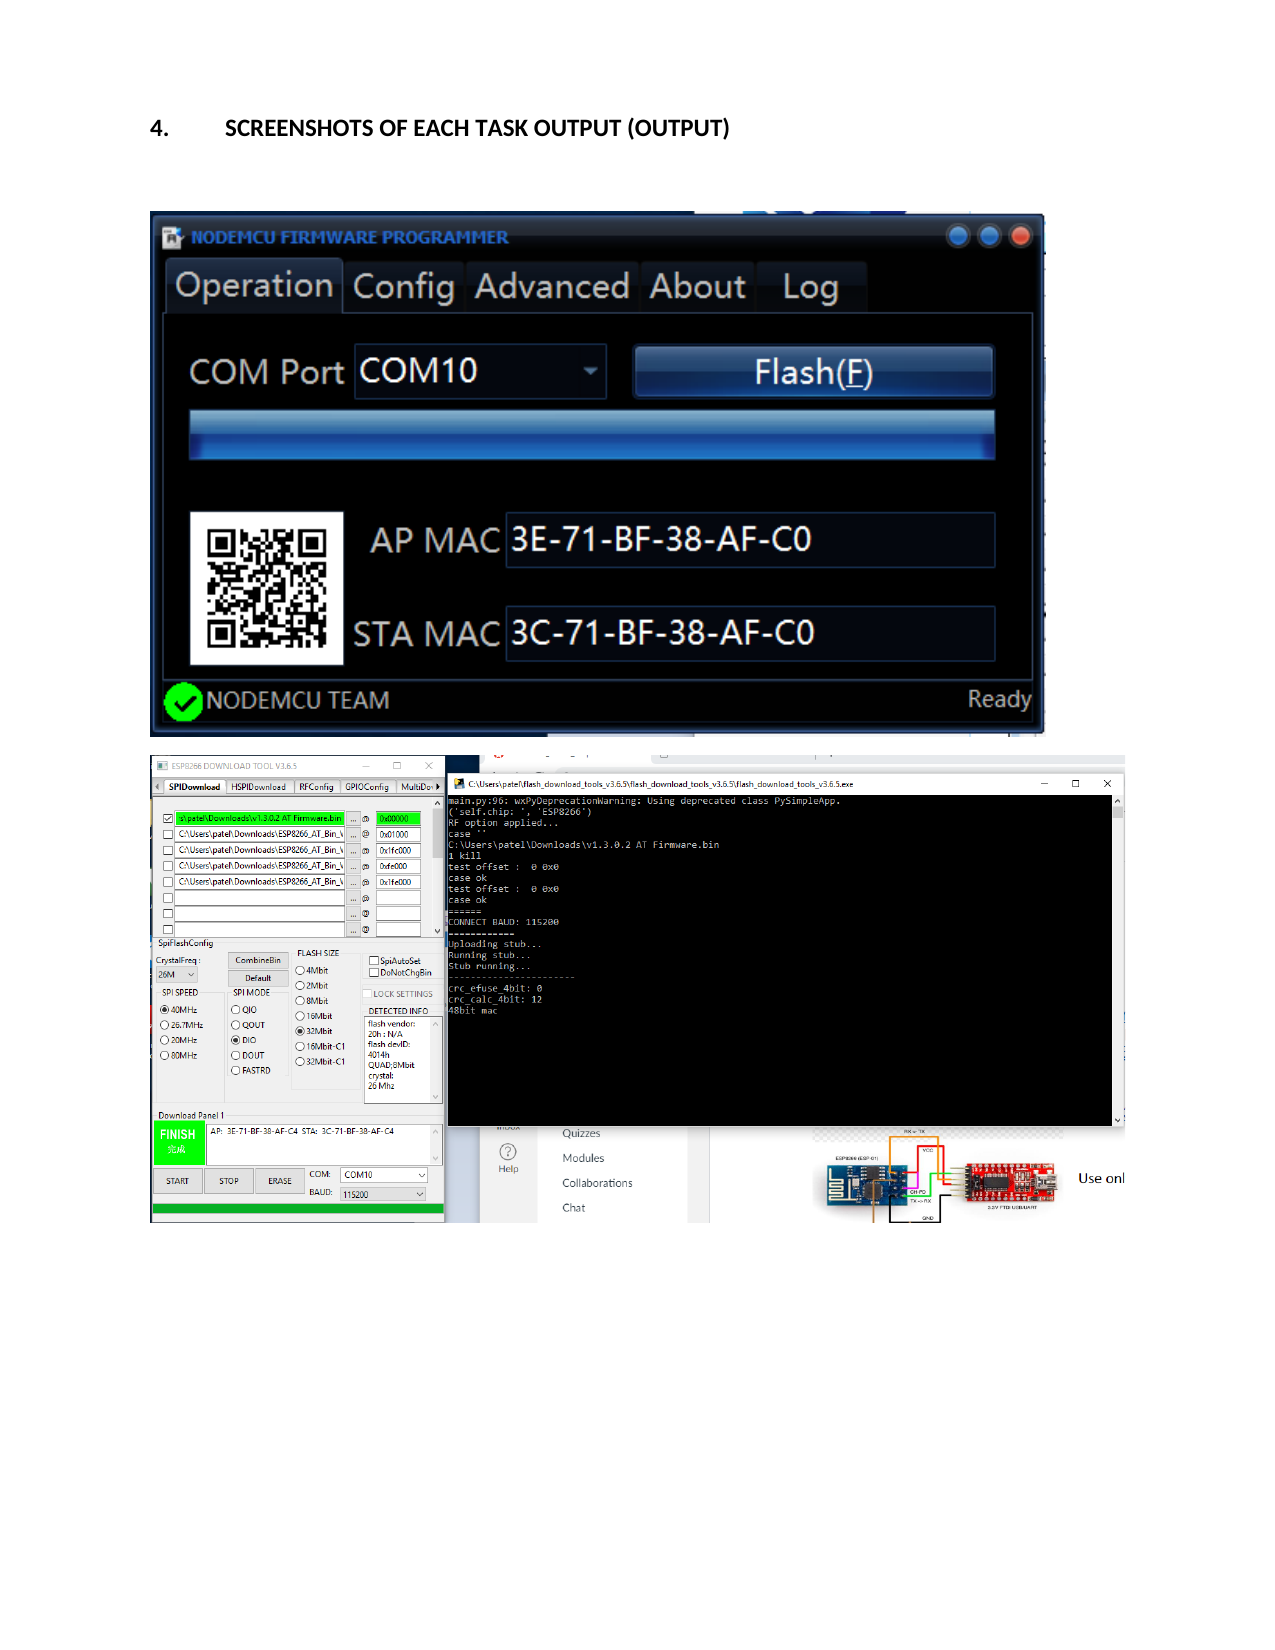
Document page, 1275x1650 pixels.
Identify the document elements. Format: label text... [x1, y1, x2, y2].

picture [150, 755, 1125, 1223]
picture [150, 211, 1046, 737]
list SCREENSHOTS OF EACH TASK OUTPUT (OUTPUT) [150, 112, 1125, 143]
